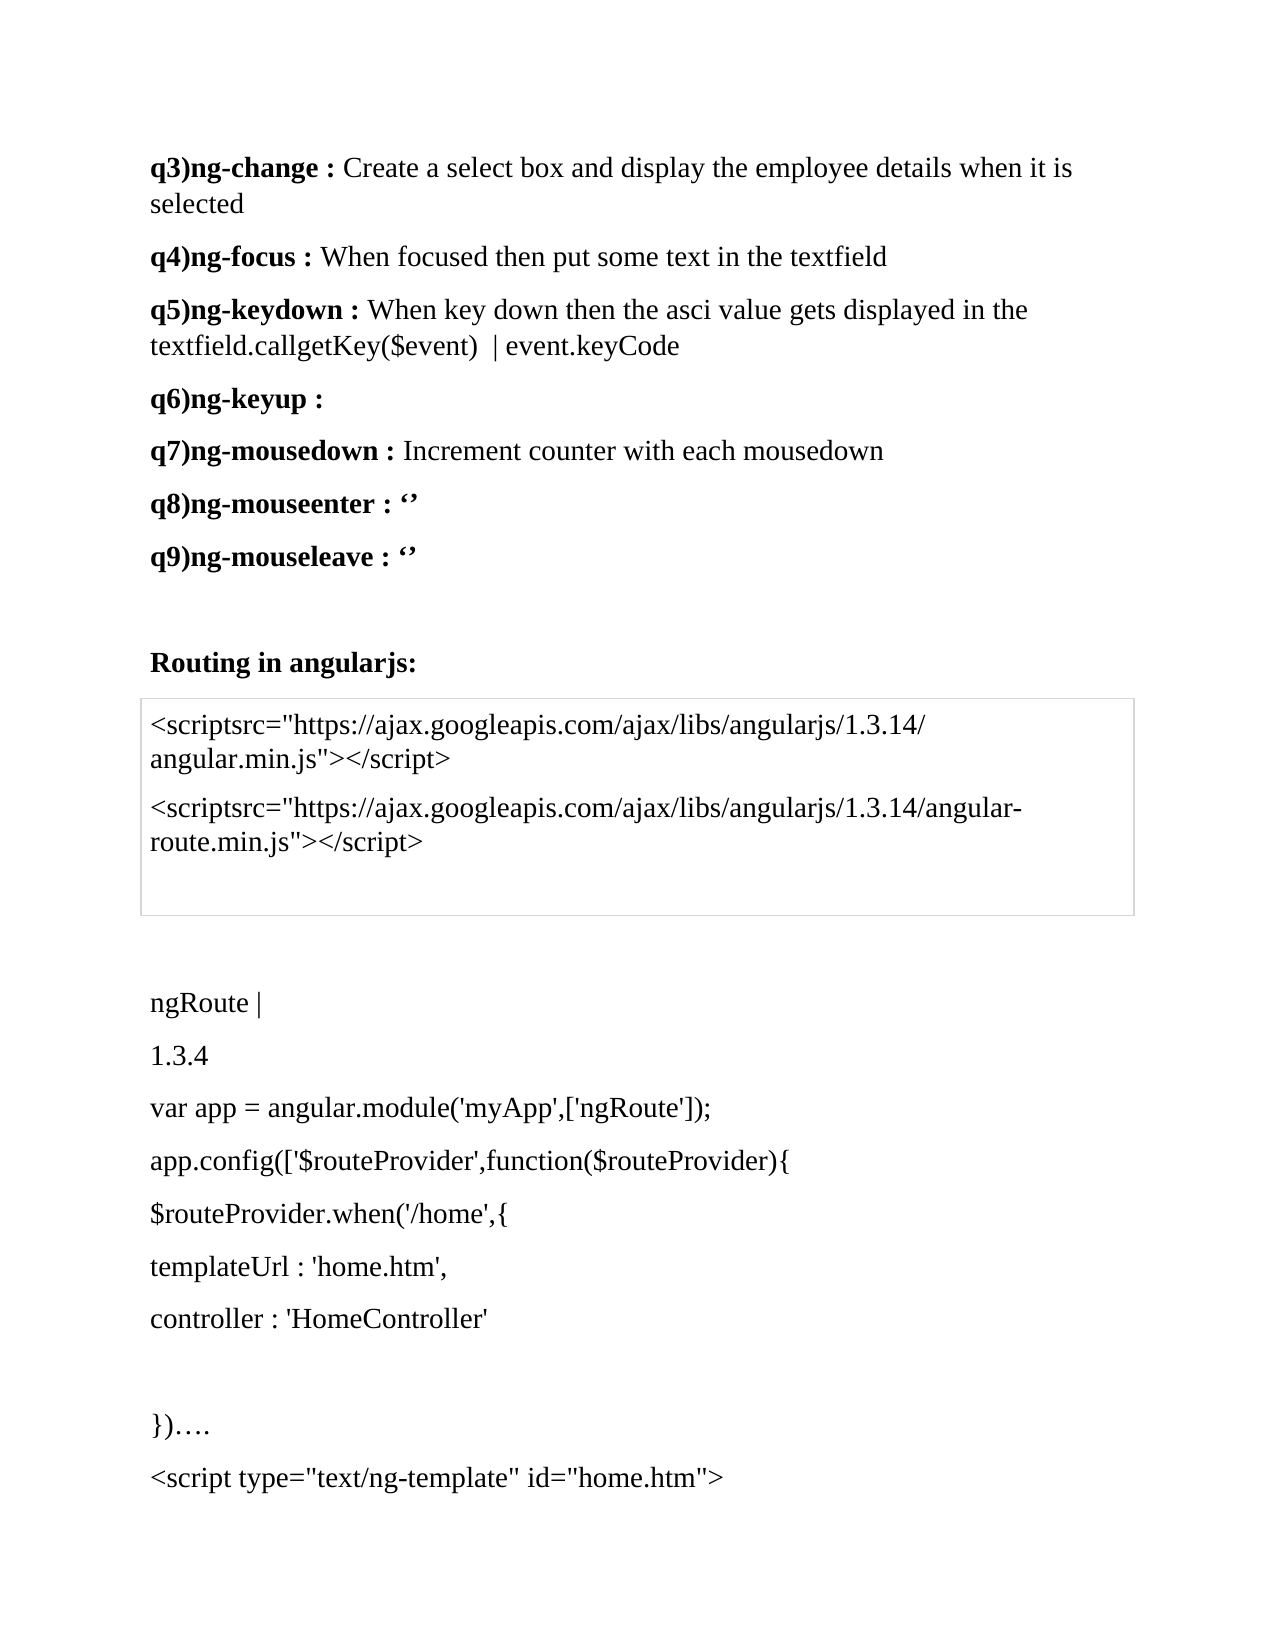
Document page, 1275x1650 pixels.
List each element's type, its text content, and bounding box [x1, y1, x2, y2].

text app.config(['$routeProvider',function($routeProvider){ [150, 1143, 1125, 1177]
text 1.3.4 [150, 1038, 1125, 1071]
text controller : 'HomeController' [150, 1302, 1125, 1335]
text q6)ng-keyup : [150, 381, 1125, 414]
text Routing in angularjs: [150, 645, 1125, 678]
text q7)ng-mousedown : Increment counter with each mousedown [150, 433, 1125, 467]
text ngRoute | [150, 985, 1125, 1018]
text q5)ng-keydown : When key down then the asci value gets displayed in the textfield.callgetKey($event) | event.keyCode [150, 292, 1125, 361]
text q3)ng-change : Create a select box and display the employee details when it is selected [150, 150, 1125, 220]
text templateUrl : 'home.htm', [150, 1249, 1125, 1282]
text <script type="text/ng-template" id="home.htm"> [150, 1460, 1125, 1494]
text var app = angular.module('myApp',['ngRoute']); [150, 1090, 1125, 1124]
text q9)ng-mouseleave : ‘’ [150, 539, 1125, 573]
text q4)ng-focus : When focused then put some text in the textfield [150, 239, 1125, 272]
text <scriptsrc="https://ajax.googleapis.com/ajax/libs/angularjs/1.3.14/angular.min.js"></script> [142, 699, 1133, 774]
text <scriptsrc="https://ajax.googleapis.com/ajax/libs/angularjs/1.3.14/angular-route.min.js"></script> [142, 780, 1133, 857]
text q8)ng-mouseenter : ‘’ [150, 486, 1125, 520]
text $routeProvider.when('/home',{ [150, 1196, 1125, 1229]
text })…. [150, 1407, 1125, 1441]
